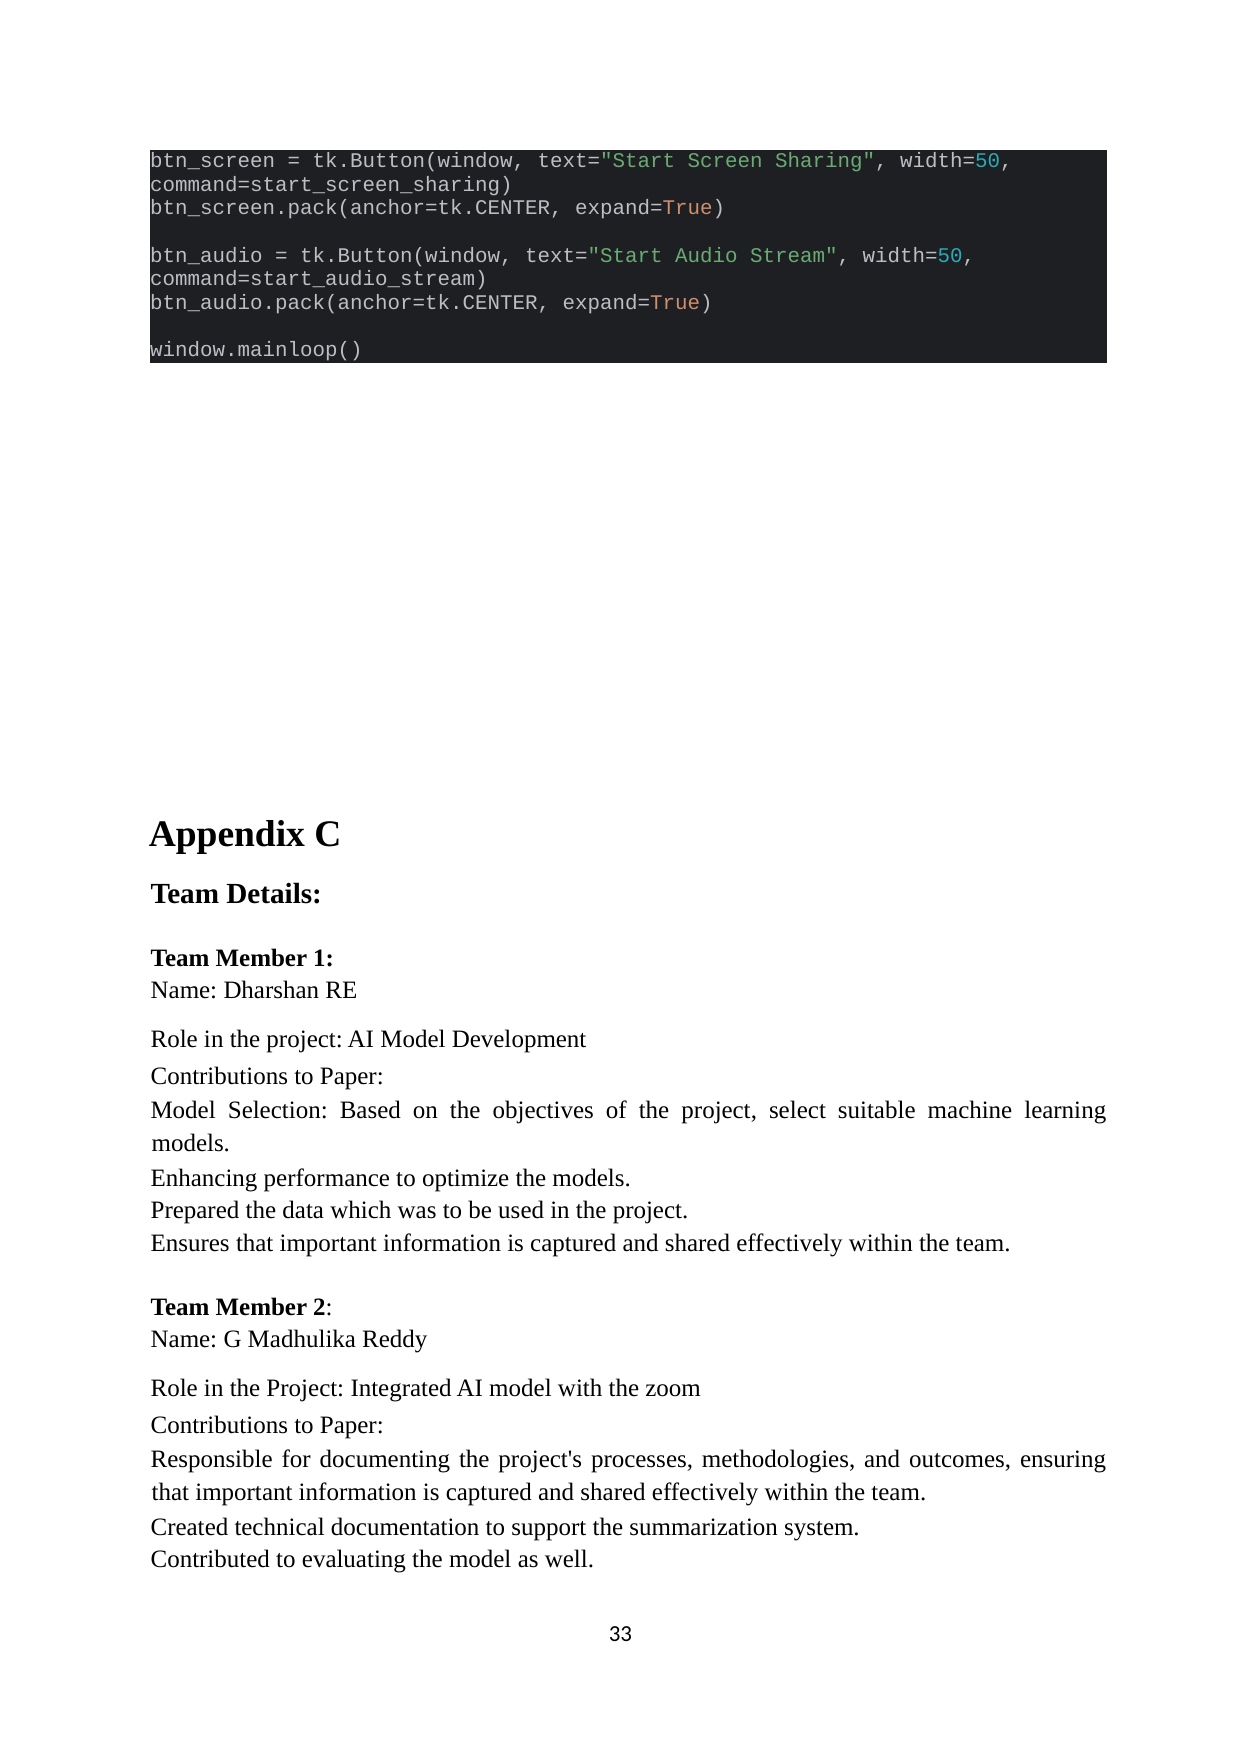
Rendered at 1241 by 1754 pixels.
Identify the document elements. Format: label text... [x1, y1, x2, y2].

text Team Member 2: [150, 1292, 1107, 1321]
text Team Details: [150, 876, 1040, 909]
text Created technical documentation to support the summarization system. [150, 1512, 1107, 1540]
text Responsible for documenting the project's processes, methodologies, and outcomes, ensuring that important information is captured and shared effectively within the team. [150, 1444, 1107, 1505]
text Model Selection: Based on the objectives of the project, select suitable machine learning models. [150, 1096, 1107, 1157]
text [150, 150, 1107, 363]
text Contributions to Paper: [150, 1410, 1107, 1438]
text Role in the project: AI Model Development [150, 1024, 1107, 1053]
text Prepared the data which was to be used in the project. [150, 1196, 1107, 1224]
text Role in the Project: Integrated AI model with the zoom [150, 1373, 1107, 1402]
text Enhancing performance to optimize the models. [150, 1163, 1107, 1192]
text Appendix C [148, 812, 1107, 855]
text Contributions to Paper: [150, 1061, 1107, 1090]
text Contributed to evaluating the model as well. [150, 1544, 1107, 1573]
text Team Member 1: [150, 943, 1107, 972]
text Name: G Madhulika Reddy [150, 1324, 1107, 1353]
text Name: Dharshan RE [150, 975, 1107, 1004]
text Ensures that important information is captured and shared effectively within the team. [150, 1228, 1107, 1257]
